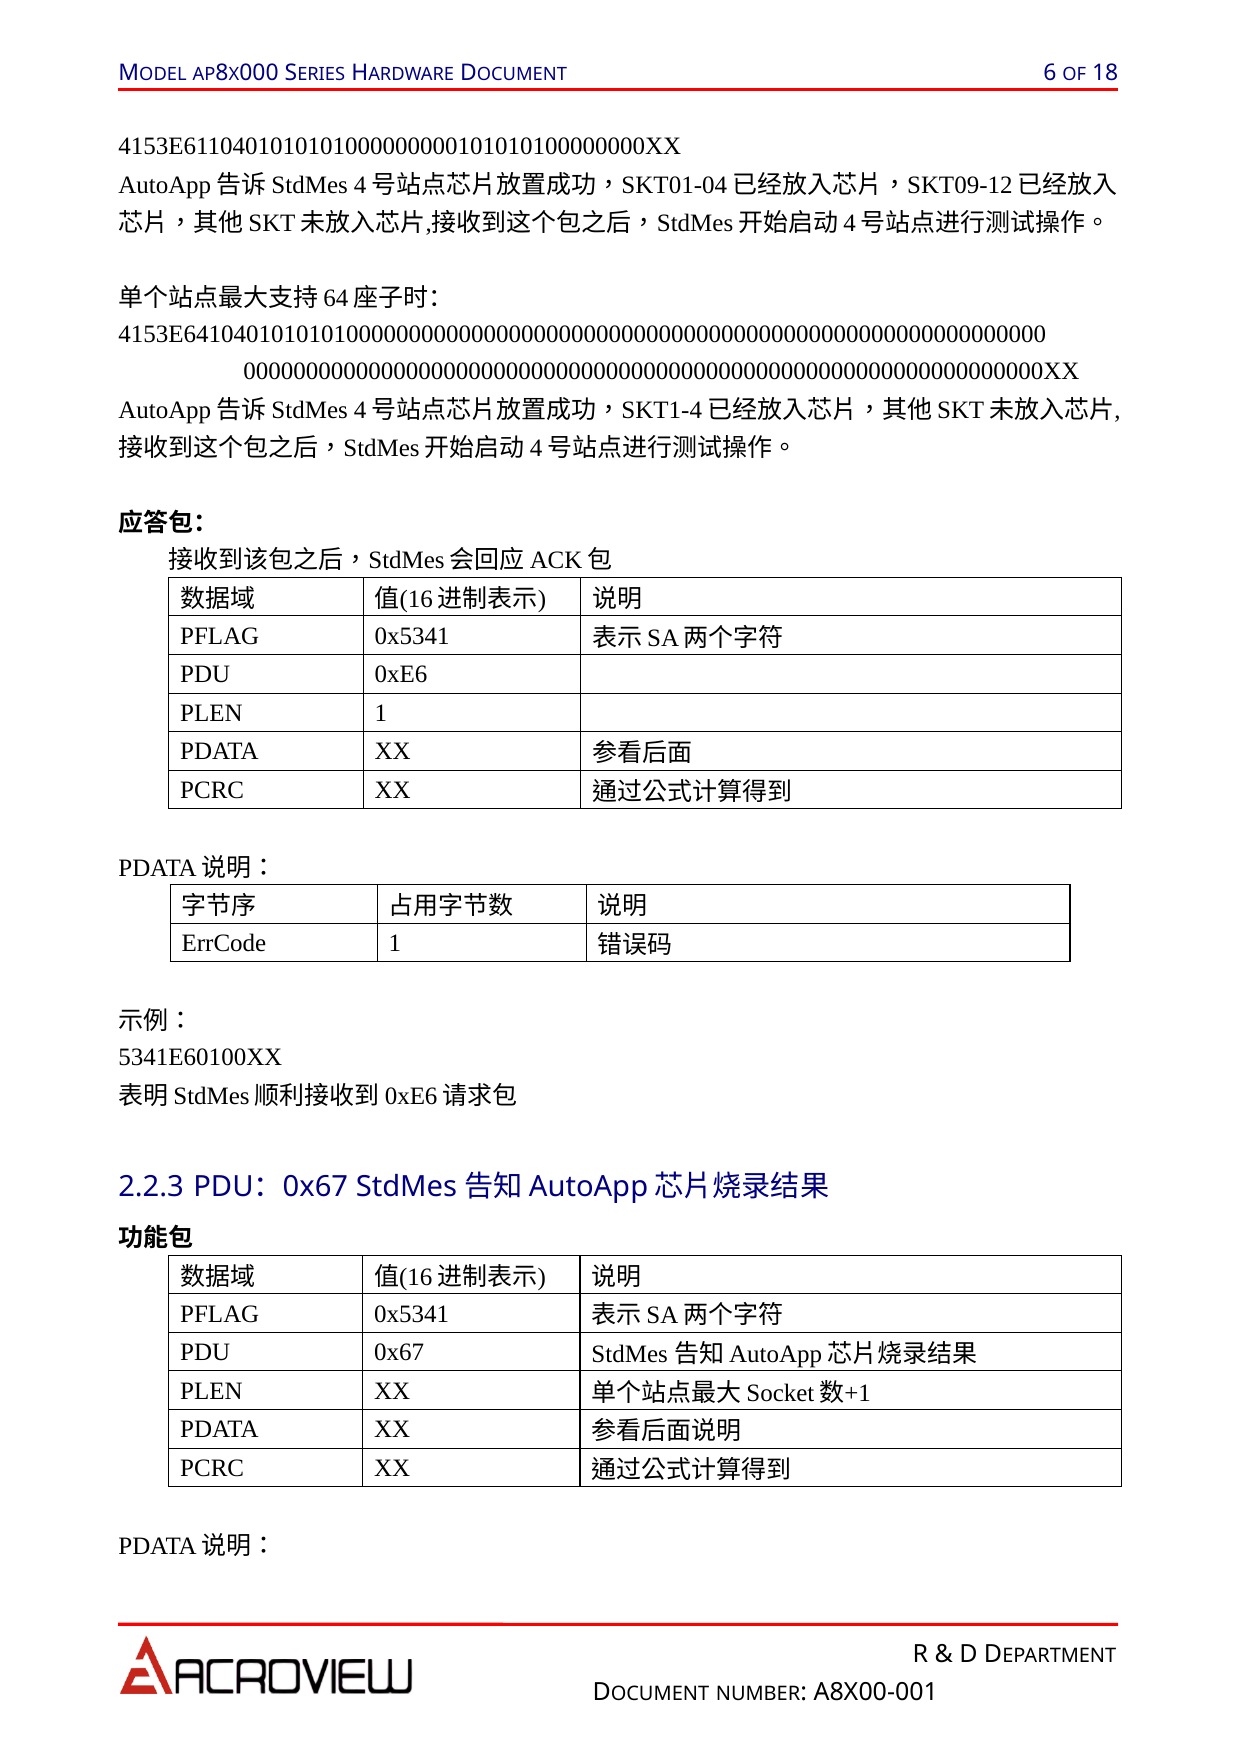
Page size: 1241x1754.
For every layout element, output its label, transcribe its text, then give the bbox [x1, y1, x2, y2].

table_cell 通过公式计算得到 [581, 771, 1121, 808]
text 4153E641040101010100000000000000000000000000000000000000000000000000000000 [118, 314, 1122, 352]
table_cell PFLAG [169, 616, 363, 654]
table_cell XX [364, 732, 580, 769]
text 接收到该包之后，StdMes会回应ACK包 [118, 539, 1122, 577]
table_header 说明 [581, 1256, 1121, 1293]
table_cell StdMes 告知AutoApp芯片烧录结果 [581, 1333, 1121, 1370]
text 4153E6110401010101000000000101010100000000XX [118, 127, 1122, 164]
table_cell PCRC [169, 771, 363, 808]
table_cell 0x5341 [364, 616, 580, 654]
table_header 数据域 [169, 1256, 362, 1293]
table_cell [581, 655, 1121, 692]
table_cell 0xE6 [364, 655, 580, 692]
text 表明StdMes顺利接收到0xE6请求包 [118, 1075, 1122, 1112]
table_cell PCRC [169, 1449, 362, 1486]
table_cell 通过公式计算得到 [581, 1449, 1121, 1486]
table_cell 0x5341 [363, 1294, 579, 1332]
text AutoApp告诉StdMes 4号站点芯片放置成功，SKT01-04已经放入芯片，SKT09-12已经放入芯片，其他SKT未放入芯片,接收到这个包之后，StdMes开始启动4号站点进行测试操作。 [118, 164, 1122, 239]
table_header 字节序 [171, 885, 377, 923]
table_cell 表示SA两个字符 [581, 1294, 1121, 1332]
table_cell 1 [364, 694, 580, 731]
picture [118, 1631, 417, 1701]
text 0000000000000000000000000000000000000000000000000000000000000000XX [118, 352, 1122, 389]
table_cell XX [363, 1371, 579, 1409]
text 5341E60100XX [118, 1037, 1122, 1075]
table_cell 0x67 [363, 1333, 579, 1370]
table_header 值(16进制表示) [363, 1256, 579, 1293]
table_cell 错误码 [587, 924, 1069, 961]
table_cell 参看后面说明 [581, 1410, 1121, 1447]
text PDATA说明： [118, 847, 1122, 884]
table_cell PFLAG [169, 1294, 362, 1332]
text 功能包 [118, 1217, 1122, 1255]
table_header 数据域 [169, 578, 363, 615]
text 示例： [118, 1000, 1122, 1037]
table_cell XX [363, 1410, 579, 1447]
table_cell [581, 694, 1121, 731]
text 应答包： [118, 502, 1122, 539]
table_cell PDU [169, 655, 363, 692]
table_cell 参看后面 [581, 732, 1121, 769]
subtitle PDU：0x67 StdMes 告知AutoApp芯片烧录结果 [118, 1162, 1122, 1205]
table_cell PLEN [169, 1371, 362, 1409]
table_cell 表示SA两个字符 [581, 616, 1121, 654]
table_cell XX [363, 1449, 579, 1486]
text AutoApp告诉StdMes 4号站点芯片放置成功，SKT1-4已经放入芯片，其他SKT未放入芯片,接收到这个包之后，StdMes开始启动4号站点进行测试操作。 [118, 389, 1122, 464]
table_header 说明 [587, 885, 1069, 923]
table_header 值(16进制表示) [364, 578, 580, 615]
table_cell PLEN [169, 694, 363, 731]
table_header 占用字节数 [378, 885, 586, 923]
table_cell PDATA [169, 732, 363, 769]
table_cell 单个站点最大Socket数+1 [581, 1371, 1121, 1409]
table_cell 1 [378, 924, 586, 961]
table_cell PDU [169, 1333, 362, 1370]
table_header 说明 [581, 578, 1121, 615]
table_cell ErrCode [171, 924, 377, 961]
text PDATA说明： [118, 1524, 1122, 1562]
text 单个站点最大支持64座子时： [118, 277, 1122, 314]
table_cell PDATA [169, 1410, 362, 1447]
table_cell XX [364, 771, 580, 808]
